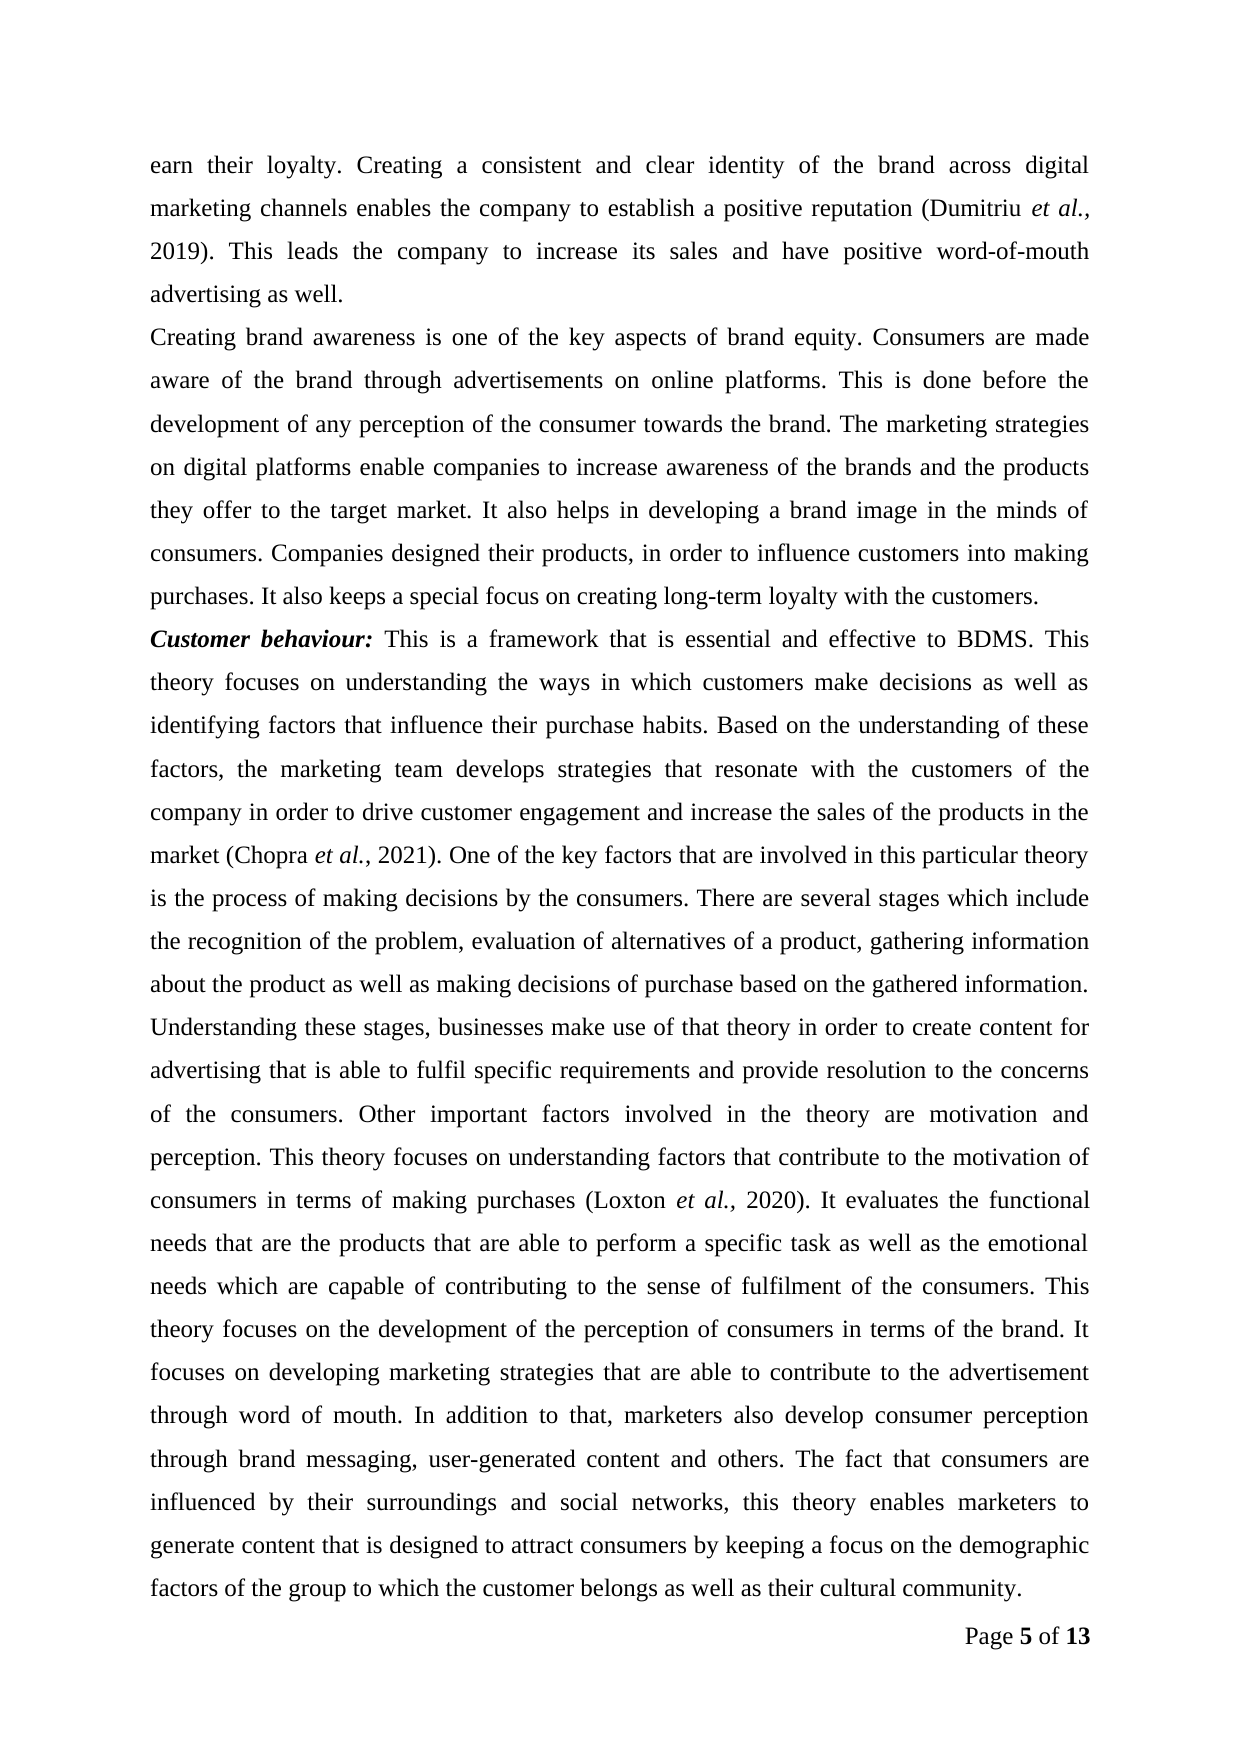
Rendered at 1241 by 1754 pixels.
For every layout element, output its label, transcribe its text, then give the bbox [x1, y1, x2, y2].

text Customer behaviour: This is a framework that is essential and effective to BDMS. This theory focuses on understanding the ways in which customers make decisions as well as identifying factors that influence their purchase habits. Based on the understanding of these factors, the marketing team develops strategies that resonate with the customers of the company in order to drive customer engagement and increase the sales of the products in the market (Chopra et al., 2021). One of the key factors that are involved in this particular theory is the process of making decisions by the consumers. There are several stages which include the recognition of the problem, evaluation of alternatives of a product, gathering information about the product as well as making decisions of purchase based on the gathered information. Understanding these stages, businesses make use of that theory in order to create content for advertising that is able to fulfil specific requirements and provide resolution to the concerns of the consumers. Other important factors involved in the theory are motivation and perception. This theory focuses on understanding factors that contribute to the motivation of consumers in terms of making purchases (Loxton et al., 2020). It evaluates the functional needs that are the products that are able to perform a specific task as well as the emotional needs which are capable of contributing to the sense of fulfilment of the consumers. This theory focuses on the development of the perception of consumers in terms of the brand. It focuses on developing marketing strategies that are able to contribute to the advertisement through word of mouth. In addition to that, marketers also develop consumer perception through brand messaging, user-generated content and others. The fact that consumers are influenced by their surroundings and social networks, this theory enables marketers to generate content that is designed to attract consumers by keeping a focus on the demographic factors of the group to which the customer belongs as well as their cultural community. [150, 624, 1090, 1602]
text Creating brand awareness is one of the key aspects of brand equity. Consumers are made aware of the brand through advertisements on online platforms. This is done before the development of any perception of the consumer towards the brand. The marketing strategies on digital platforms enable companies to increase awareness of the brands and the products they offer to the target market. It also helps in developing a brand image in the minds of consumers. Companies designed their products, in order to influence customers into making purchases. It also keeps a special focus on creating long-term loyalty with the customers. [150, 322, 1090, 610]
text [150, 150, 1090, 308]
